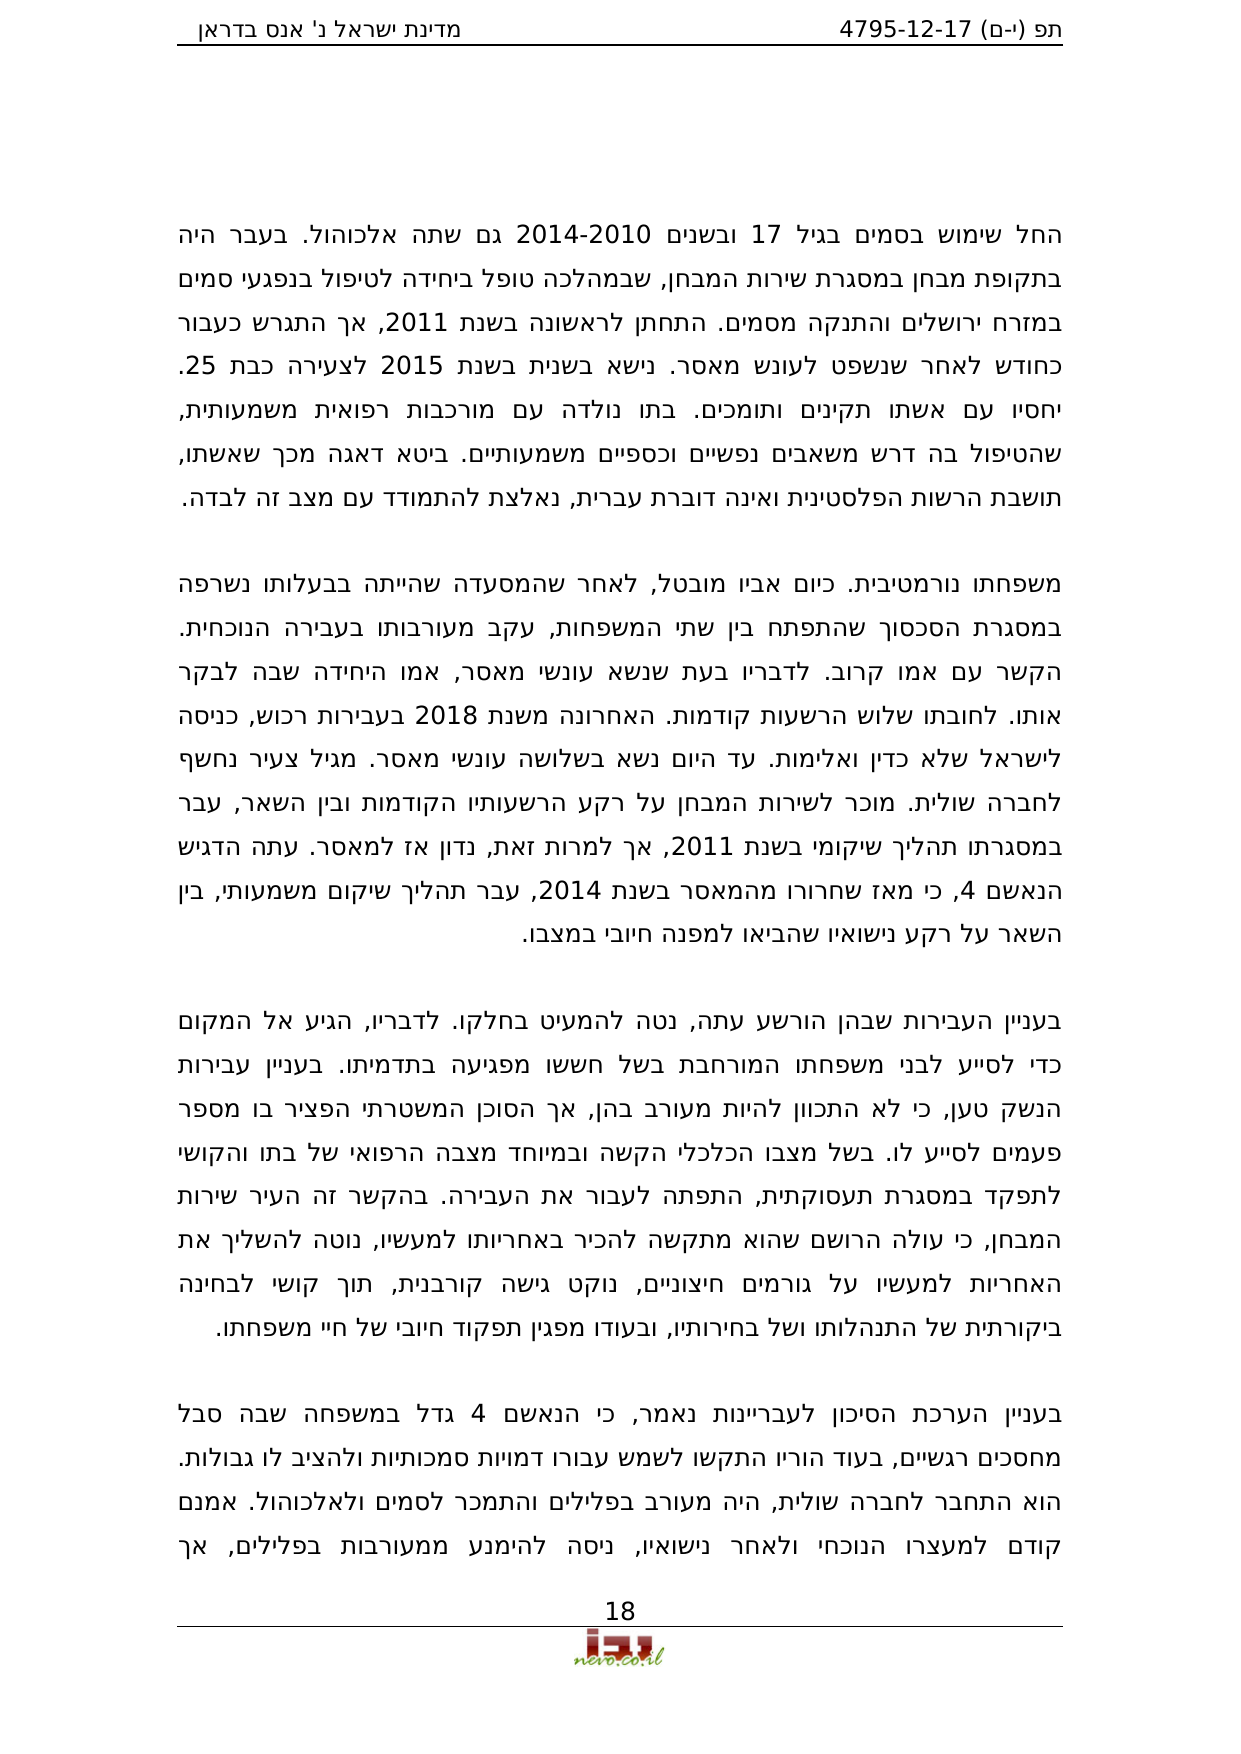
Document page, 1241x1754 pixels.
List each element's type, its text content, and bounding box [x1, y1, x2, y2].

picture [574, 1628, 666, 1667]
text בעניין העבירות שבהן הורשע עתה, נטה להמעיט בחלקו. לדבריו, הגיע אל המקום כדי לסייע לבני משפחתו המורחבת בשל חששו מפגיעה בתדמיתו. בעניין עבירות הנשק טען, כי לא התכוון להיות מעורב בהן, אך הסוכן המשטרתי הפציר בו מספר פעמים לסייע לו. בשל מצבו הכלכלי הקשה ובמיוחד מצבה הרפואי של בתו והקושי לתפקד במסגרת תעסוקתית, התפתה לעבור את העבירה. בהקשר זה העיר שירות המבחן, כי עולה הרושם שהוא מתקשה להכיר באחריותו למעשיו, נוטה להשליך את האחריות למעשיו על גורמים חיצוניים, נוקט גישה קורבנית, תוך קושי לבחינה ביקורתית של התנהלותו ושל בחירותיו, ובעודו מפגין תפקוד חיובי של חיי משפחתו. [177, 1007, 1063, 1342]
text משפחתו נורמטיבית. כיום אביו מובטל, לאחר שהמסעדה שהייתה בבעלותו נשרפה במסגרת הסכסוך שהתפתח בין שתי המשפחות, עקב מעורבותו בעבירה הנוכחית. הקשר עם אמו קרוב. לדבריו בעת שנשא עונשי מאסר, אמו היחידה שבה לבקר אותו. לחובתו שלוש הרשעות קודמות. האחרונה משנת 2018 בעבירות רכוש, כניסה לישראל שלא כדין ואלימות. עד היום נשא בשלושה עונשי מאסר. מגיל צעיר נחשף לחברה שולית. מוכר לשירות המבחן על רקע הרשעותיו הקודמות ובין השאר, עבר במסגרתו תהליך שיקומי בשנת 2011, אך למרות זאת, נדון אז למאסר. עתה הדגיש הנאשם 4, כי מאז שחרורו מהמאסר בשנת 2014, עבר תהליך שיקום משמעותי, בין השאר על רקע נישואיו שהביאו למפנה חיובי במצבו. [177, 570, 1063, 949]
text החל שימוש בסמים בגיל 17 ובשנים 2014-2010 גם שתה אלכוהול. בעבר היה בתקופת מבחן במסגרת שירות המבחן, שבמהלכה טופל ביחידה לטיפול בנפגעי סמים במזרח ירושלים והתנקה מסמים. התחתן לראשונה בשנת 2011, אך התגרש כעבור כחודש לאחר שנשפט לעונש מאסר. נישא בשנית בשנת 2015 לצעירה כבת 25. יחסיו עם אשתו תקינים ותומכים. בתו נולדה עם מורכבות רפואית משמעותית, שהטיפול בה דרש משאבים נפשיים וכספיים משמעותיים. ביטא דאגה מכך שאשתו, תושבת הרשות הפלסטינית ואינה דוברת עברית, נאלצת להתמודד עם מצב זה לבדה. [177, 220, 1063, 512]
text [177, 1400, 1063, 1560]
